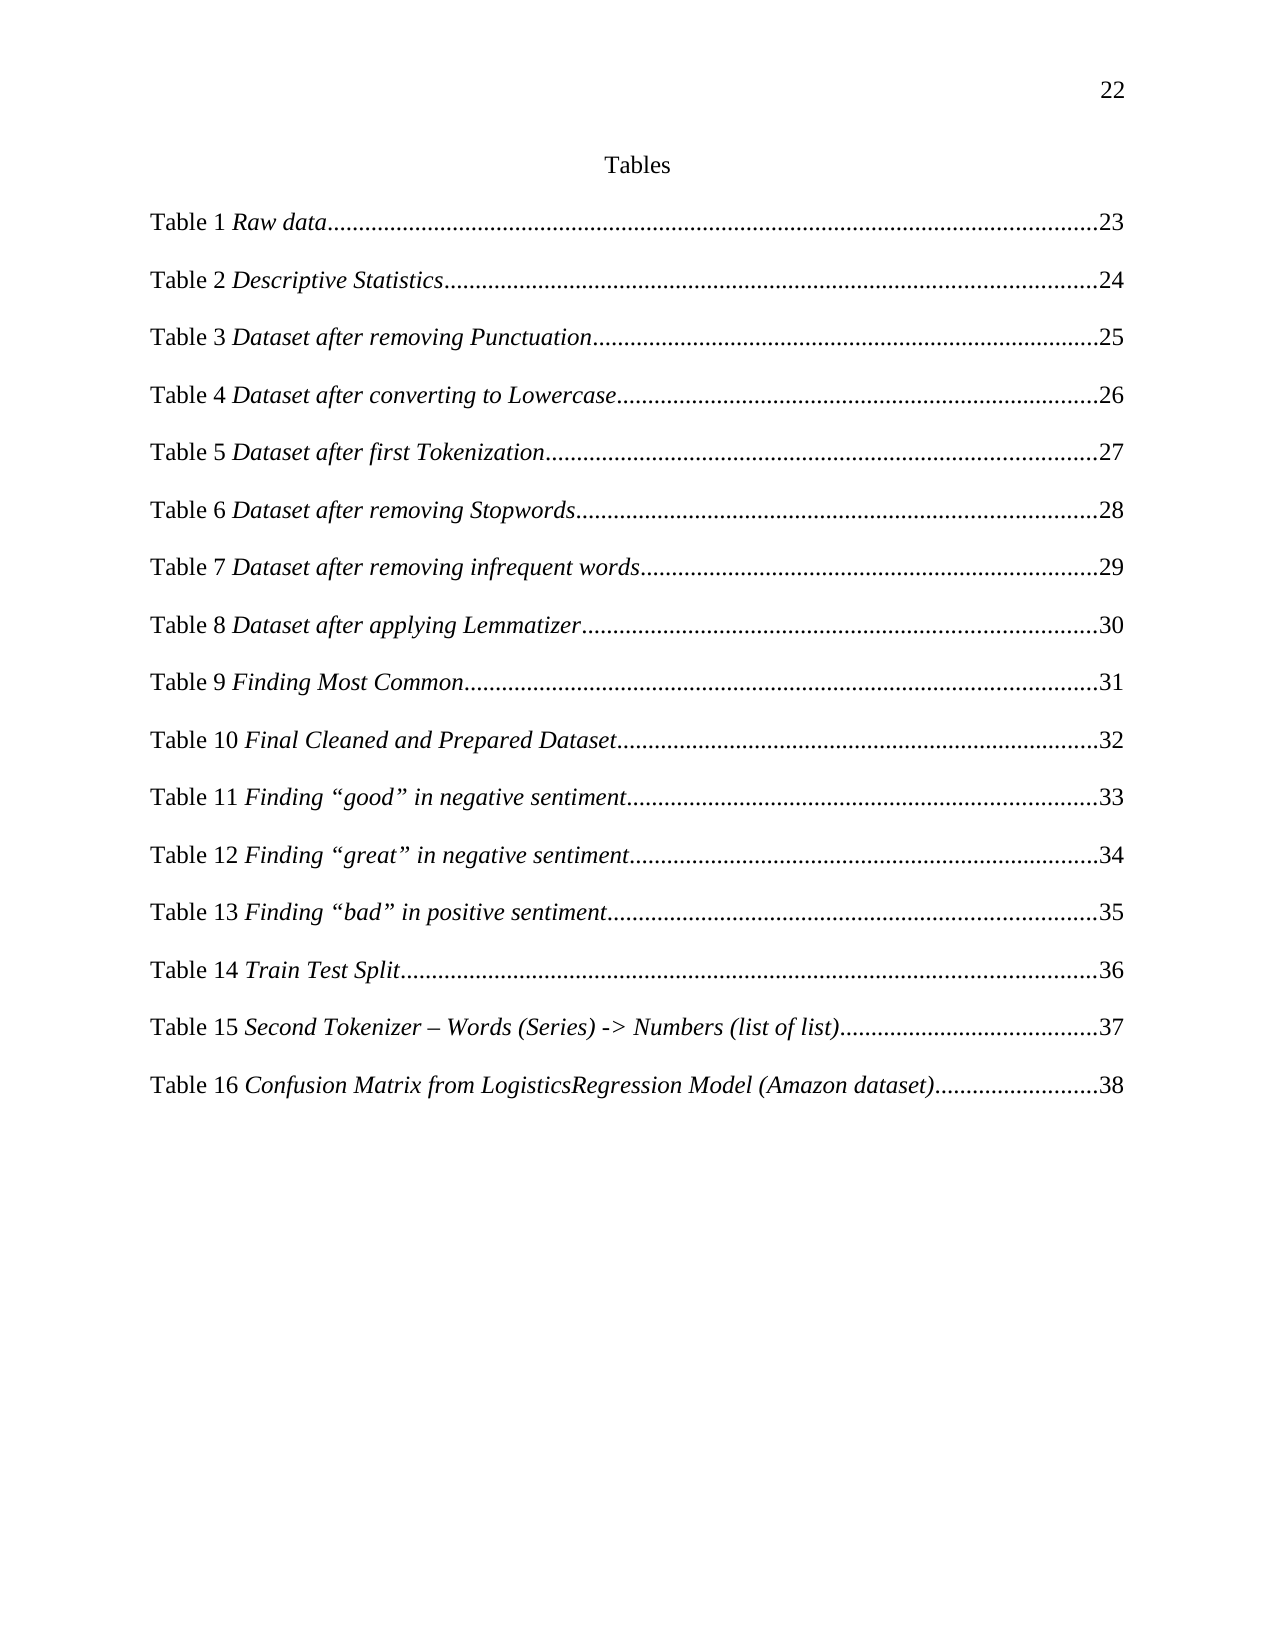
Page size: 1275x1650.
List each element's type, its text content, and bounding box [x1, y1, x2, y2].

text Table 5 Dataset after first Tokenization 27 [150, 437, 1125, 466]
text Table 9 Finding Most Common 31 [150, 667, 1125, 696]
text Table 12 Finding “great” in negative sentiment 34 [150, 840, 1125, 869]
text Table 8 Dataset after applying Lemmatizer 30 [150, 610, 1125, 639]
subtitle Tables [150, 150, 1125, 179]
text Table 16 Confusion Matrix from LogisticsRegression Model (Amazon dataset) 38 [150, 1070, 1125, 1099]
text Table 2 Descriptive Statistics 24 [150, 265, 1125, 294]
text Table 13 Finding “bad” in positive sentiment 35 [150, 897, 1125, 926]
text Table 10 Final Cleaned and Prepared Dataset 32 [150, 725, 1125, 754]
text Table 14 Train Test Split 36 [150, 955, 1125, 984]
text Table 4 Dataset after converting to Lowercase 26 [150, 380, 1125, 409]
text Table 7 Dataset after removing infrequent words 29 [150, 552, 1125, 581]
text Table 6 Dataset after removing Stopwords 28 [150, 495, 1125, 524]
text Table 3 Dataset after removing Punctuation 25 [150, 322, 1125, 351]
text Table 1 Raw data 23 [150, 207, 1125, 236]
text Table 11 Finding “good” in negative sentiment 33 [150, 782, 1125, 811]
text Table 15 Second Tokenizer – Words (Series) -> Numbers (list of list) 37 [150, 1012, 1125, 1041]
